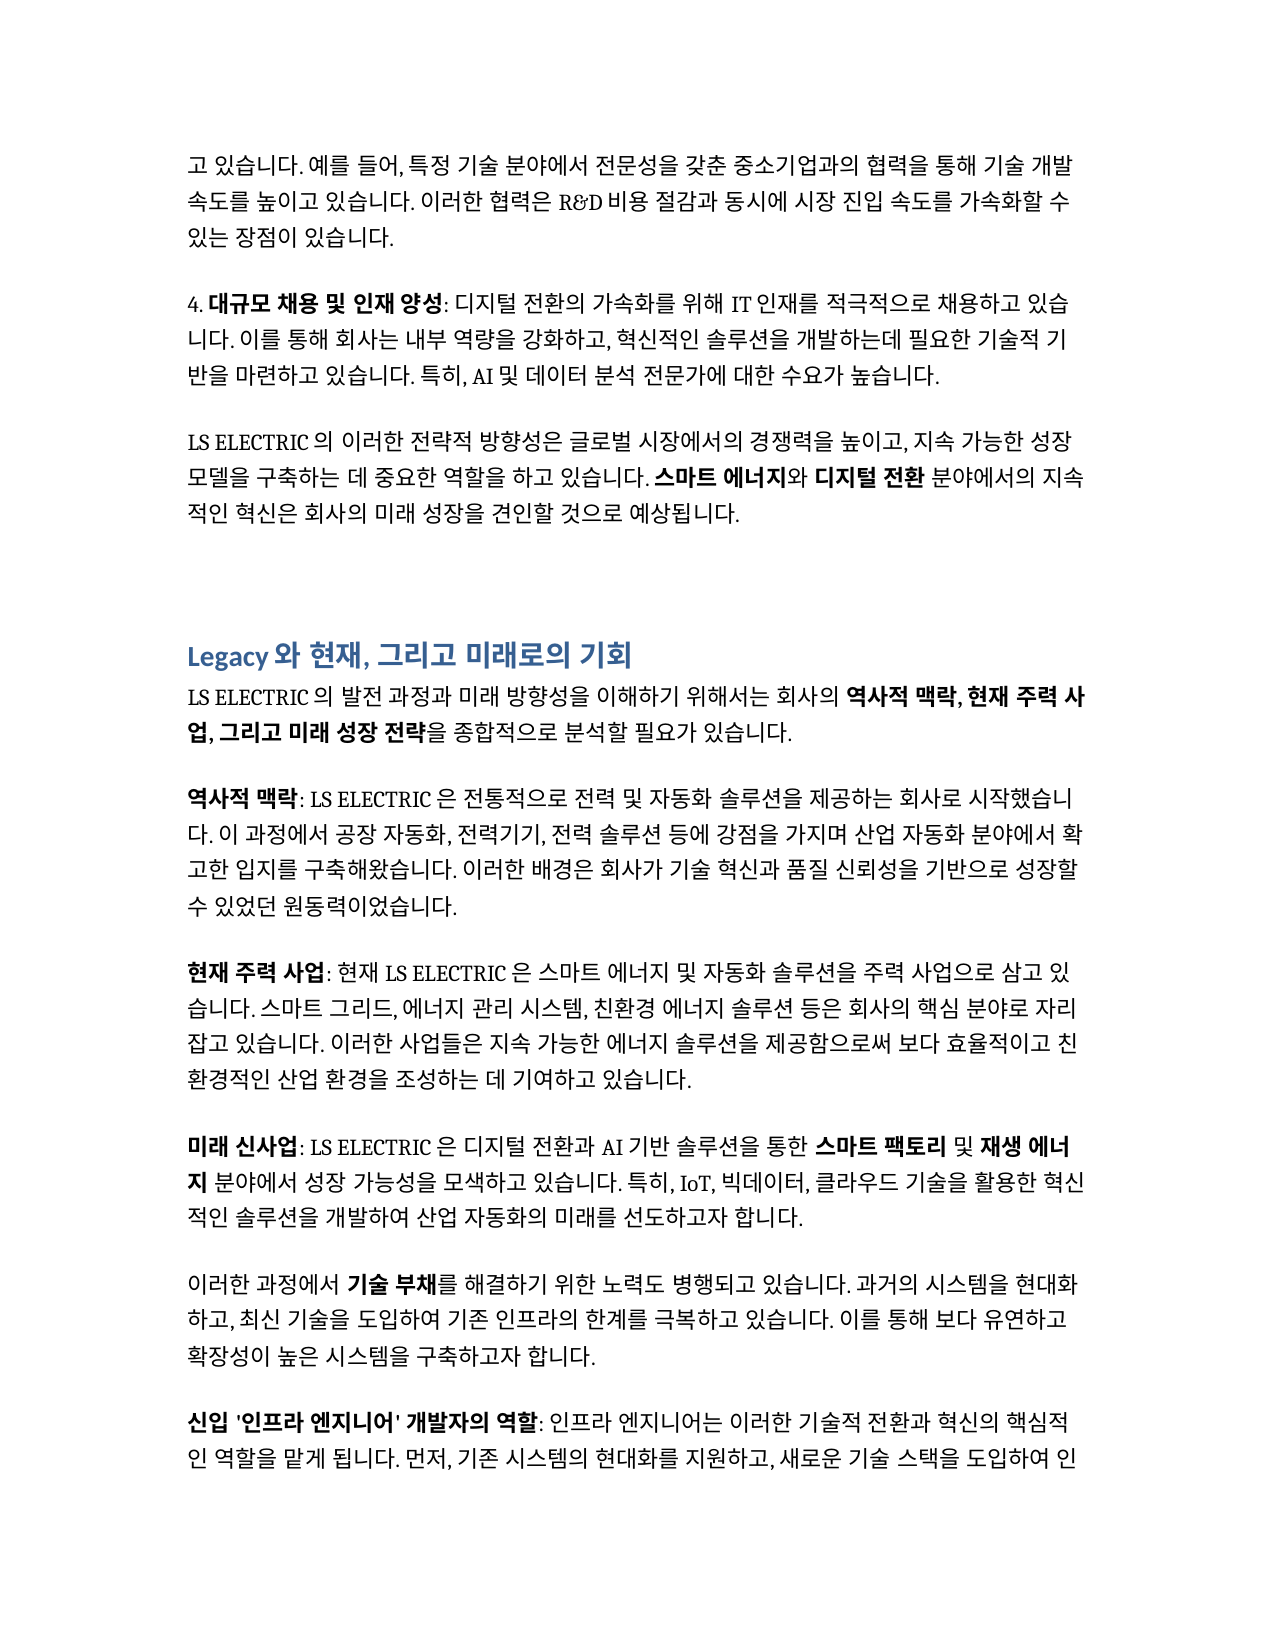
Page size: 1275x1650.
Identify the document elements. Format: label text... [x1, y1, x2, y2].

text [187, 150, 1087, 529]
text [187, 681, 1087, 1474]
subtitle Legacy와 현재, 그리고 미래로의 기회 [187, 635, 1087, 674]
